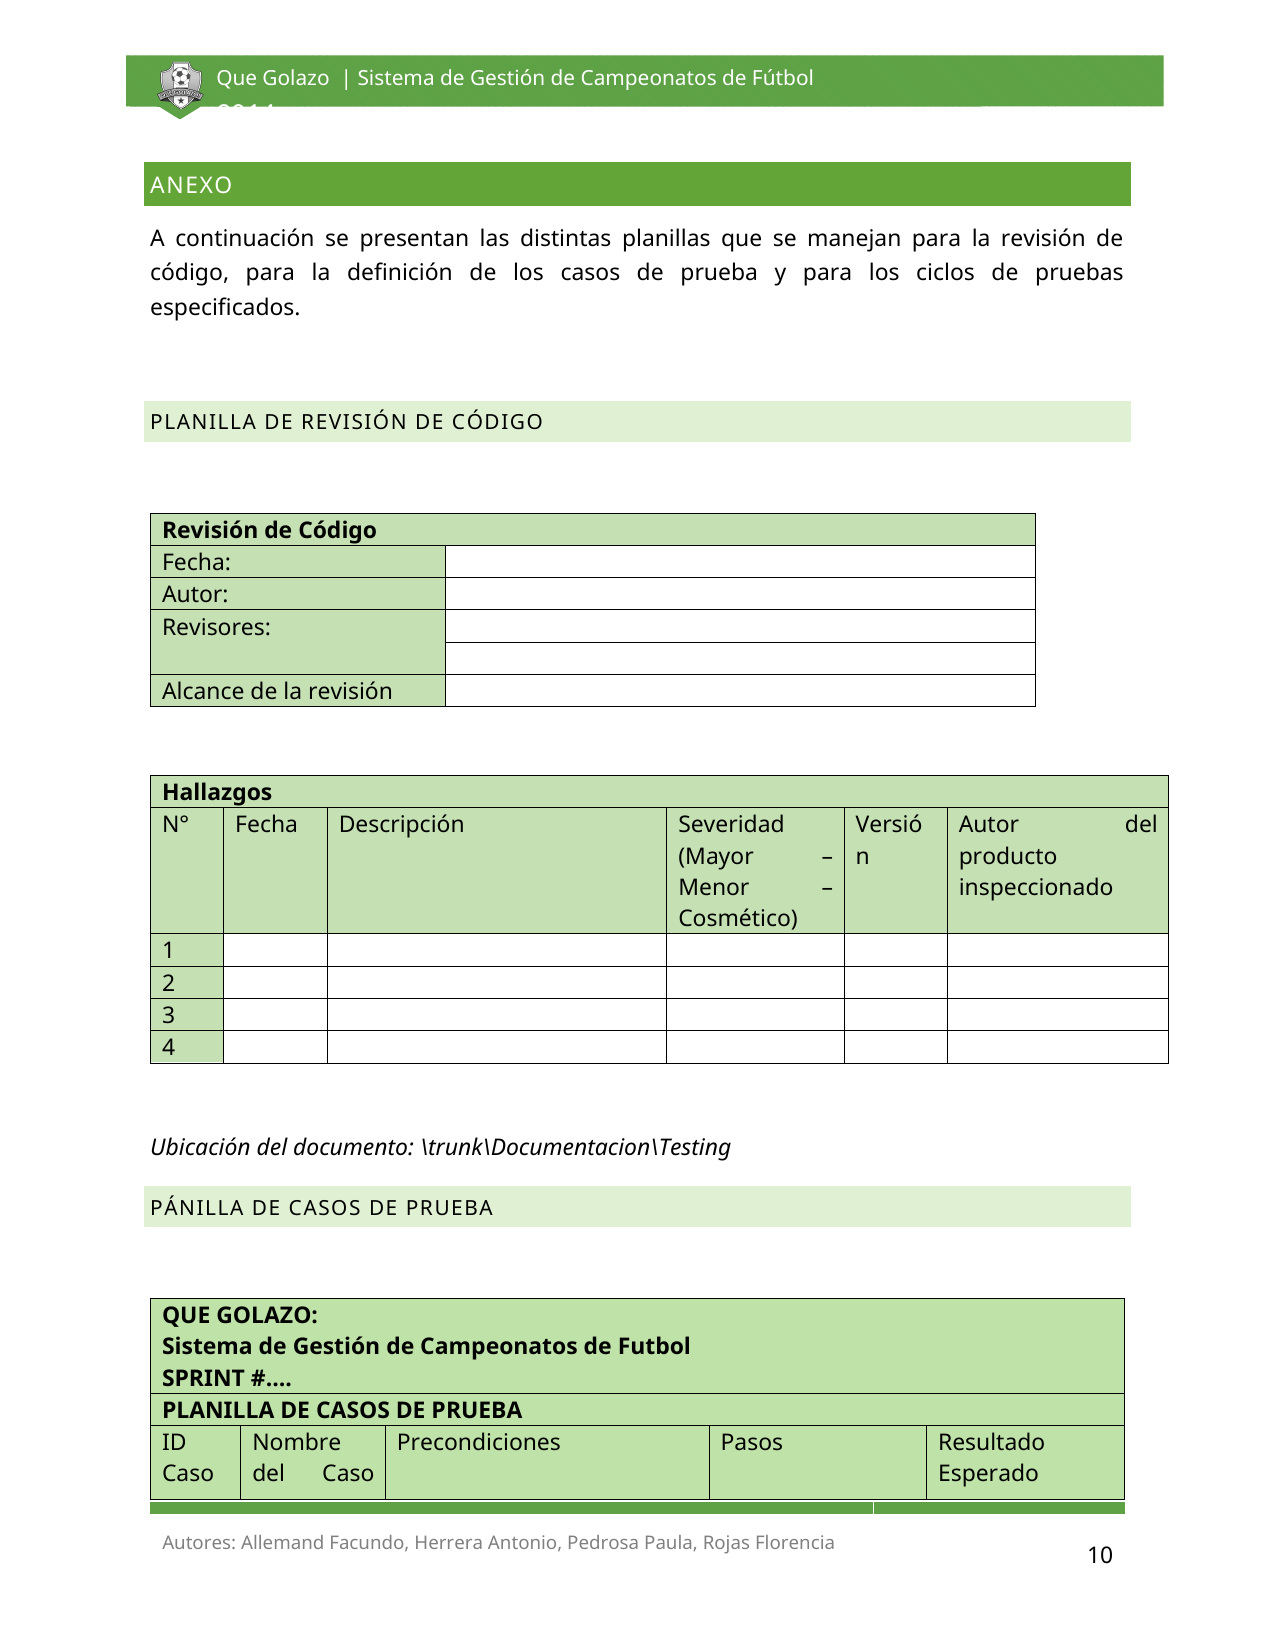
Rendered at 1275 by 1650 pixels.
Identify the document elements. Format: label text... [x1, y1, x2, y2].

table_cell Alcance de la revisión [151, 675, 445, 706]
table_cell [446, 546, 1035, 577]
table_cell [328, 999, 666, 1030]
table_header Revisión de Código [151, 514, 1035, 545]
table_cell Precondiciones [386, 1426, 709, 1499]
table_cell 3 [151, 999, 223, 1030]
table_header QUE GOLAZO: Sistema de Gestión de Campeonatos de Futbol SPRINT #…. [151, 1299, 1124, 1393]
subtitle Pánilla de Casos de Prueba [150, 1193, 1125, 1221]
table_cell Autor: [151, 578, 445, 609]
table_cell 4 [151, 1031, 223, 1062]
subtitle Anexo [150, 169, 1125, 200]
table_cell [948, 934, 1168, 966]
table_cell [224, 1031, 327, 1062]
table_cell PLANILLA DE CASOS DE PRUEBA [151, 1394, 1124, 1425]
table_cell [845, 934, 947, 966]
table_cell [948, 967, 1168, 998]
table_cell Descripción [328, 808, 666, 933]
table_cell Fecha [224, 808, 327, 933]
table_cell [667, 999, 844, 1030]
subtitle Planilla de Revisión de Código [150, 407, 1125, 436]
table_cell 2 [151, 967, 223, 998]
table_cell Revisores: [151, 610, 445, 674]
table_cell [224, 999, 327, 1030]
table_header Hallazgos [151, 776, 1168, 807]
text Ubicación del documento: \trunk\Documentacion\Testing [150, 1131, 1125, 1162]
table_cell [948, 1031, 1168, 1062]
table_cell ID Caso de Prueba [151, 1426, 240, 1499]
table_cell [667, 934, 844, 966]
table_cell [446, 643, 1035, 674]
table_cell [446, 578, 1035, 609]
table_cell [948, 999, 1168, 1030]
table_cell Fecha: [151, 546, 445, 577]
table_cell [241, 1426, 385, 1499]
table_cell [328, 967, 666, 998]
table_cell N° [151, 808, 223, 933]
table_cell [224, 934, 327, 966]
table_cell 1 [151, 934, 223, 966]
table_cell [446, 610, 1035, 642]
table_cell [224, 967, 327, 998]
text A continuación se presentan las distintas planillas que se manejan para la revisión de código, para la definición de los casos de prueba y para los ciclos de pruebas especificados. [150, 222, 1125, 322]
table_cell [845, 967, 947, 998]
table_cell Pasos [710, 1426, 926, 1499]
table_cell [845, 999, 947, 1030]
table_cell Versión [845, 808, 947, 933]
table_cell [328, 1031, 666, 1062]
table_cell [667, 1031, 844, 1062]
table_cell Resultado Esperado [927, 1426, 1124, 1499]
table_cell Severidad (Mayor – Menor – Cosmético) [667, 808, 844, 933]
table_cell [667, 967, 844, 998]
table_cell [845, 1031, 947, 1062]
table_cell [328, 934, 666, 966]
table_cell [446, 675, 1035, 706]
table_cell Autor del producto inspeccionado [948, 808, 1168, 933]
